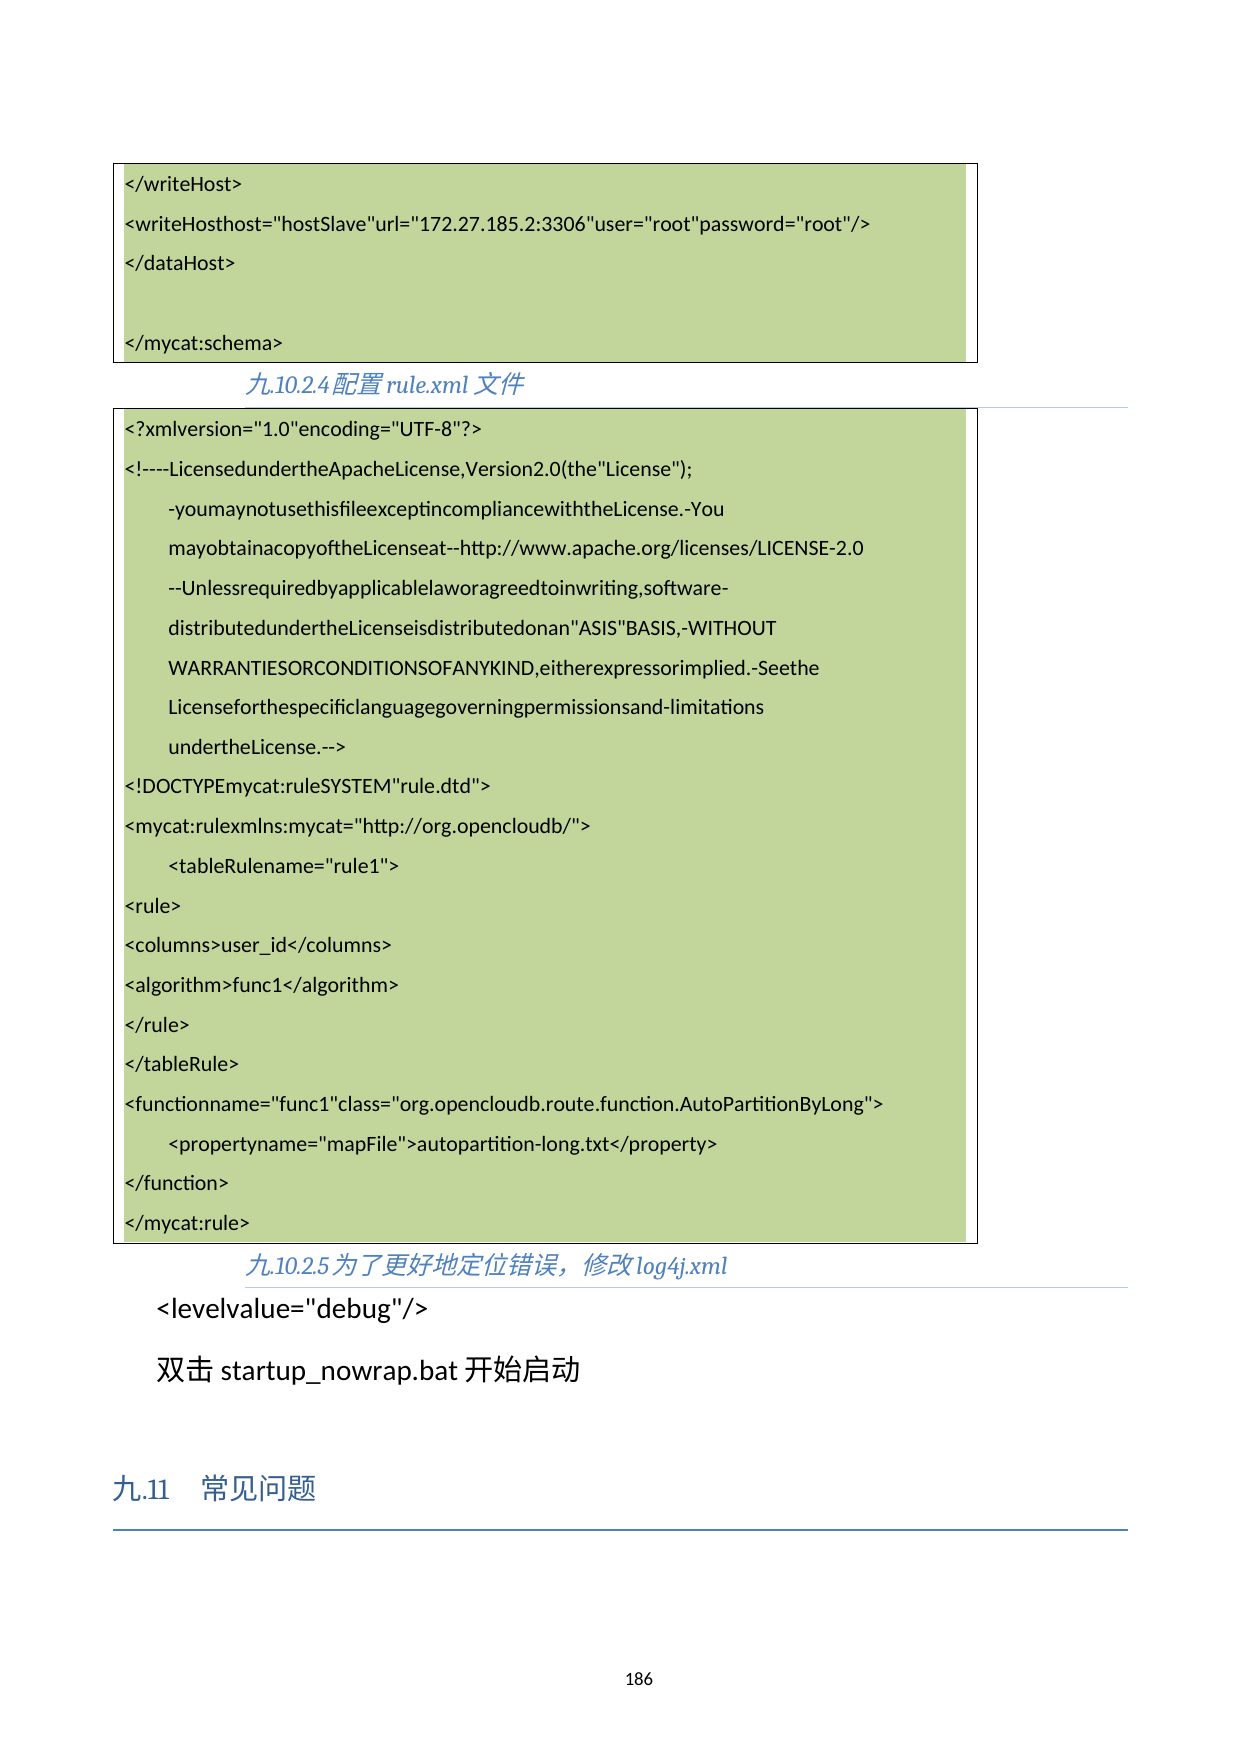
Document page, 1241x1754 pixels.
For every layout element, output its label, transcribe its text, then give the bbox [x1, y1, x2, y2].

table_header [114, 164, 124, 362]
text 双击startup_nowrap.bat开始启动 [112, 1328, 1128, 1407]
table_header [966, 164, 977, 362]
text <levelvalue="debug"/> [112, 1288, 1128, 1328]
subtitle 常见问题 [112, 1447, 1128, 1531]
subtitle 配置rule.xml文件 [245, 363, 1128, 407]
subtitle 为了更好地定位错误，修改log4j.xml [245, 1243, 1128, 1287]
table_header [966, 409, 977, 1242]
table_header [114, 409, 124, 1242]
